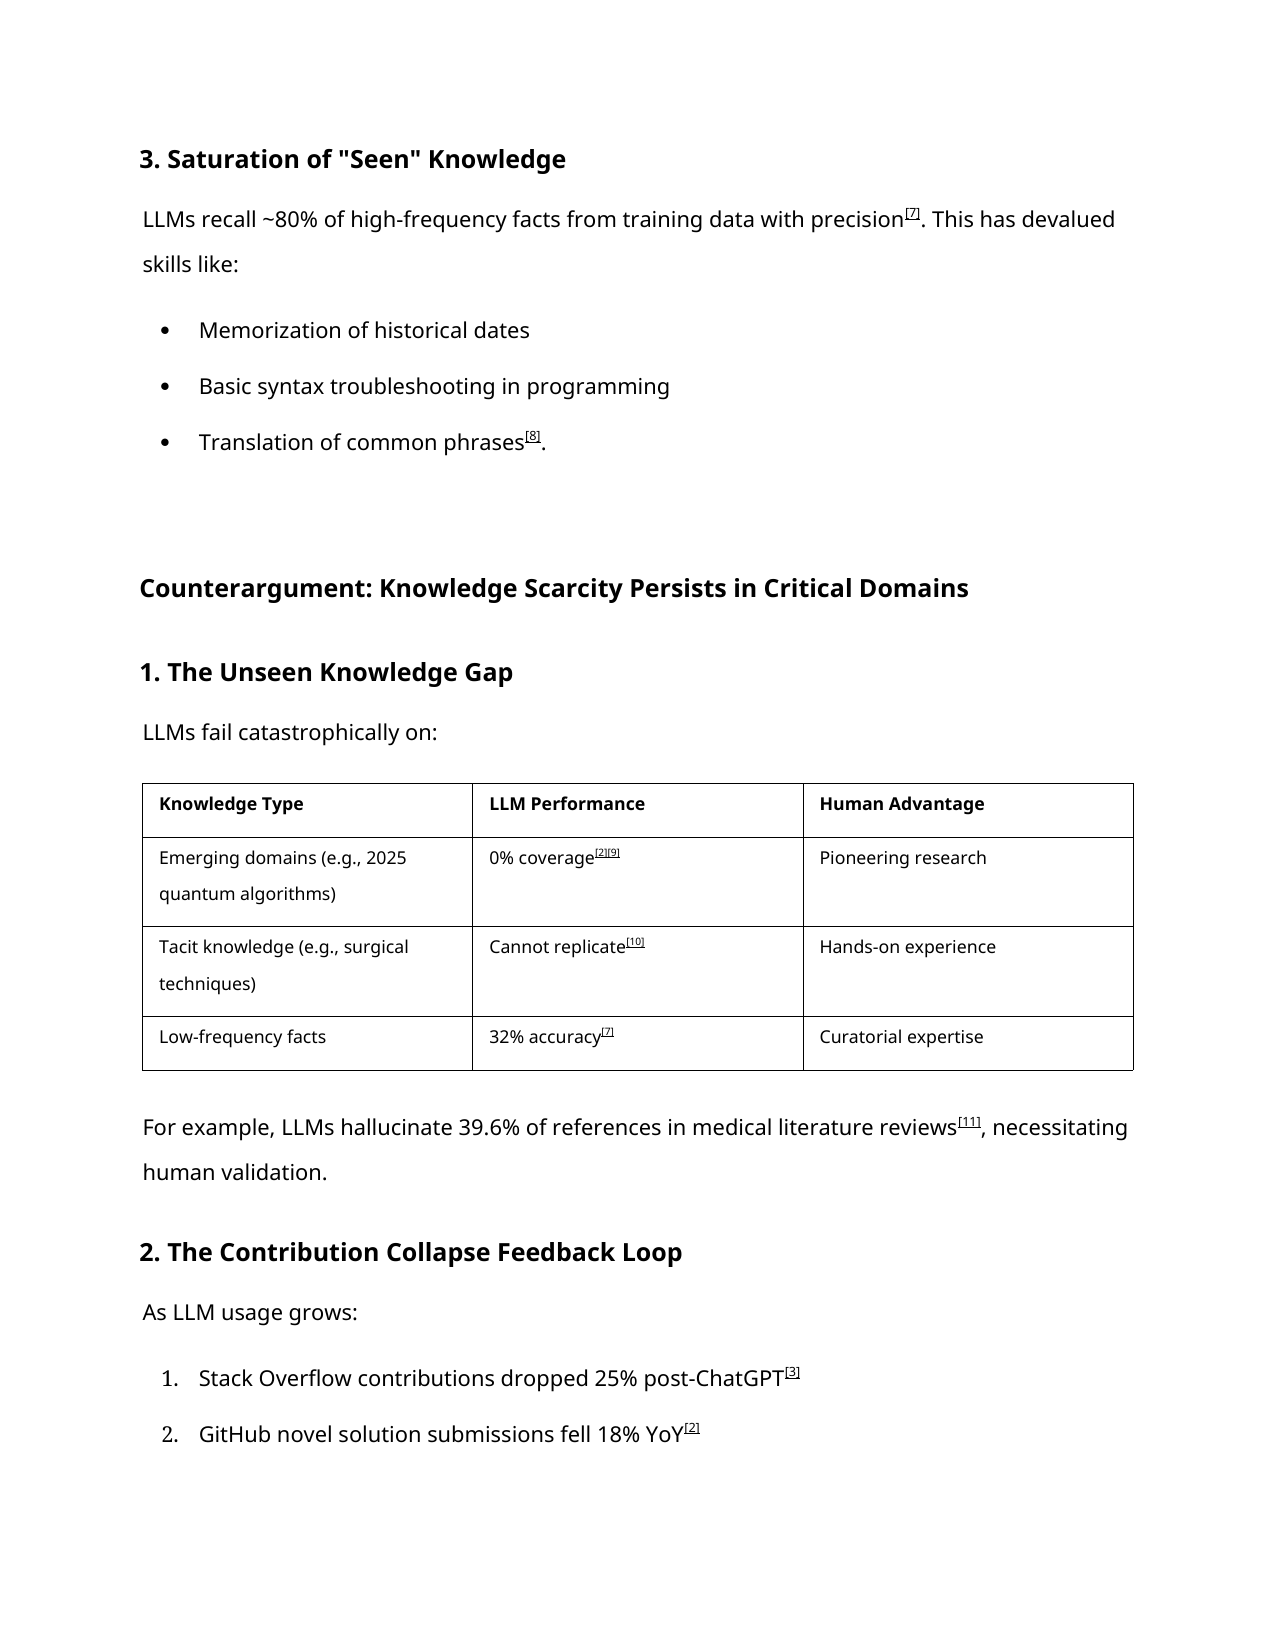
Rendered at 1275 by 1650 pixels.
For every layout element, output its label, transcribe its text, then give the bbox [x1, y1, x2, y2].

list Translation of common phrases[8]. [161, 427, 1133, 456]
table_cell Hands-on experience [804, 927, 1133, 1016]
text LLMs fail catastrophically on: [142, 717, 1133, 746]
table_cell Emerging domains (e.g., 2025 quantum algorithms) [143, 838, 472, 926]
table_cell Pioneering research [804, 838, 1133, 926]
table_header LLM Performance [473, 784, 803, 837]
text Counterargument: Knowledge Scarcity Persists in Critical Domains [139, 571, 1133, 605]
text As LLM usage grows: [142, 1296, 1133, 1326]
table_cell Tacit knowledge (e.g., surgical techniques) [143, 927, 472, 1016]
list GitHub novel solution submissions fell 18% YoY[2] [161, 1419, 1133, 1448]
table_cell Cannot replicate[10] [473, 927, 803, 1016]
list Stack Overflow contributions dropped 25% post-ChatGPT[3] [161, 1363, 1133, 1393]
table_cell Curatorial expertise [804, 1017, 1133, 1070]
table_header Human Advantage [804, 784, 1133, 837]
text 2. The Contribution Collapse Feedback Loop [139, 1234, 1133, 1268]
table_cell Low-frequency facts [143, 1017, 472, 1070]
list Memorization of historical dates [161, 315, 1133, 345]
text 1. The Unseen Knowledge Gap [139, 654, 1133, 689]
list Basic syntax troubleshooting in programming [161, 371, 1133, 401]
text 3. Saturation of "Seen" Knowledge [139, 142, 1133, 176]
table_cell 0% coverage[2][9] [473, 838, 803, 926]
text LLMs recall ~80% of high-frequency facts from training data with precision[7]. This has devalued skills like: [142, 204, 1133, 279]
text For example, LLMs hallucinate 39.6% of references in medical literature reviews[11], necessitating human validation. [142, 1112, 1133, 1187]
table_header Knowledge Type [143, 784, 472, 837]
table_cell 32% accuracy[7] [473, 1017, 803, 1070]
